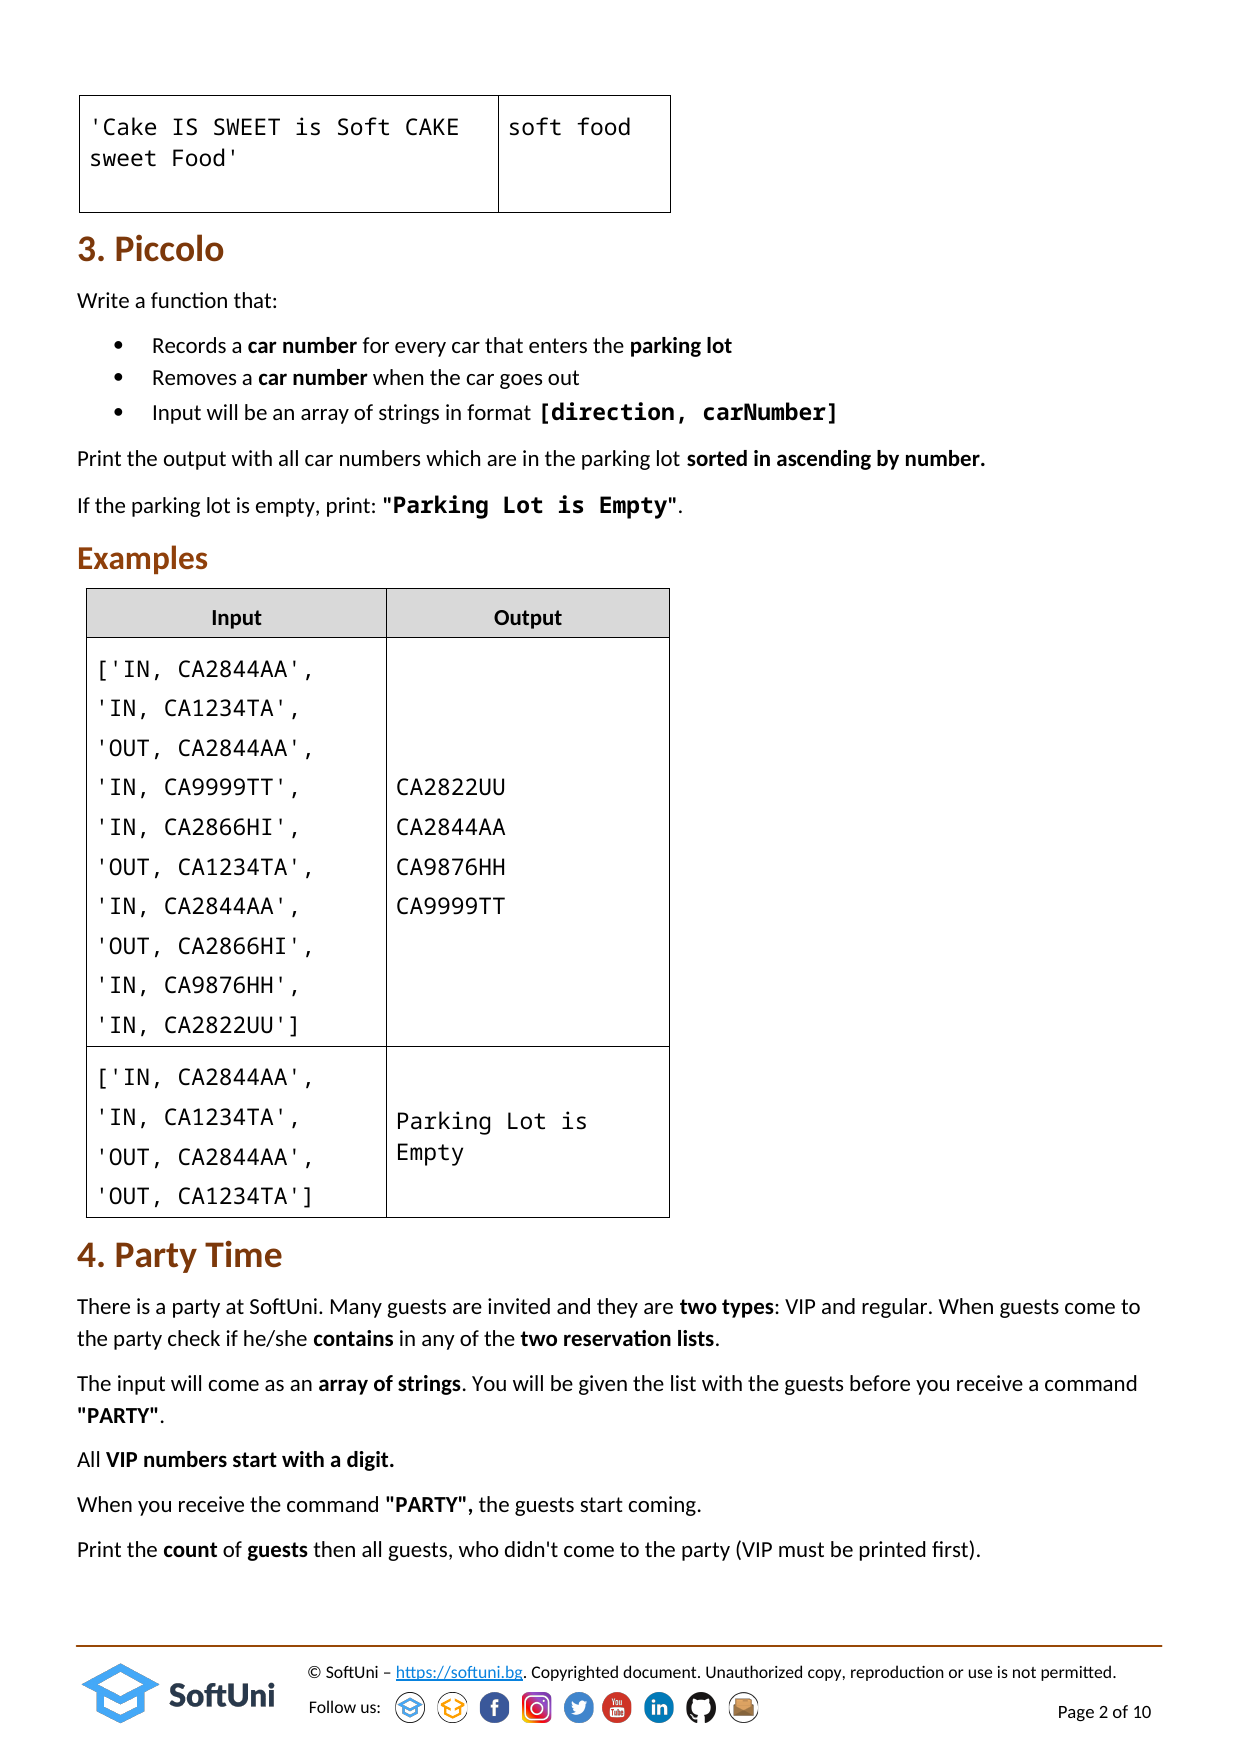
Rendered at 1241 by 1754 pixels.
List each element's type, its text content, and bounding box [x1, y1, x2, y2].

text The input will come as an array of strings. You will be given the list with the guests before you receive a command "PARTY". [77, 1369, 1163, 1429]
list Removes a car number when the car goes out [114, 363, 1163, 391]
picture [658, 1705, 667, 1714]
picture [728, 1692, 759, 1723]
text All VIP numbers start with a digit. [77, 1446, 1163, 1474]
picture [395, 1692, 425, 1723]
list Records a car number for every car that enters the parking lot [114, 331, 1163, 359]
picture [686, 1692, 716, 1723]
table_cell CA2822UU CA2844AA CA9876HH CA9999TT [387, 638, 669, 1046]
table_cell ['IN, CA2844AA', 'IN, CA1234TA', 'OUT, CA2844AA', 'IN, CA9999TT', 'IN, CA2866HI', 'OUT, CA1234TA', 'IN, CA2844AA', 'OUT, CA2866HI', 'IN, CA9876HH', 'IN, CA2822UU'] [87, 638, 386, 1046]
table_header Input [87, 589, 386, 637]
subtitle Party Time [77, 1231, 1163, 1277]
table_cell 'Cake IS SWEET is Soft CAKE sweet Food' [80, 96, 498, 212]
text Write a function that: [77, 286, 1163, 314]
picture [479, 1692, 510, 1723]
table_cell ['IN, CA2844AA', 'IN, CA1234TA', 'OUT, CA2844AA', 'OUT, CA1234TA'] [87, 1047, 386, 1217]
text There is a party at SoftUni. Many guests are invited and they are two types: VIP and regular. When guests come to the party check if he/she contains in any of the two reservation lists. [77, 1292, 1163, 1352]
picture [644, 1714, 653, 1723]
picture [644, 1692, 653, 1701]
picture [564, 1692, 594, 1723]
text If the parking lot is empty, print: "Parking Lot is Empty". [77, 489, 1163, 520]
table_header Output [387, 589, 669, 637]
list Input will be an array of strings in format [direction, carNumber] [114, 396, 1163, 427]
table_cell soft food [499, 96, 670, 212]
picture [665, 1714, 674, 1723]
subtitle Examples [77, 537, 1163, 578]
text Print the output with all car numbers which are in the parking lot sorted in ascending by number. [77, 444, 1163, 472]
table_cell Parking Lot is Empty [387, 1047, 669, 1217]
picture [602, 1692, 632, 1723]
picture [522, 1692, 552, 1723]
text Print the count of guests then all guests, who didn't come to the party (VIP must be printed first). [77, 1535, 1163, 1563]
picture [437, 1692, 468, 1723]
subtitle Piccolo [77, 225, 1163, 271]
text When you receive the command "PARTY", the guests start coming. [77, 1490, 1163, 1518]
picture [75, 1658, 281, 1729]
picture [665, 1692, 674, 1701]
